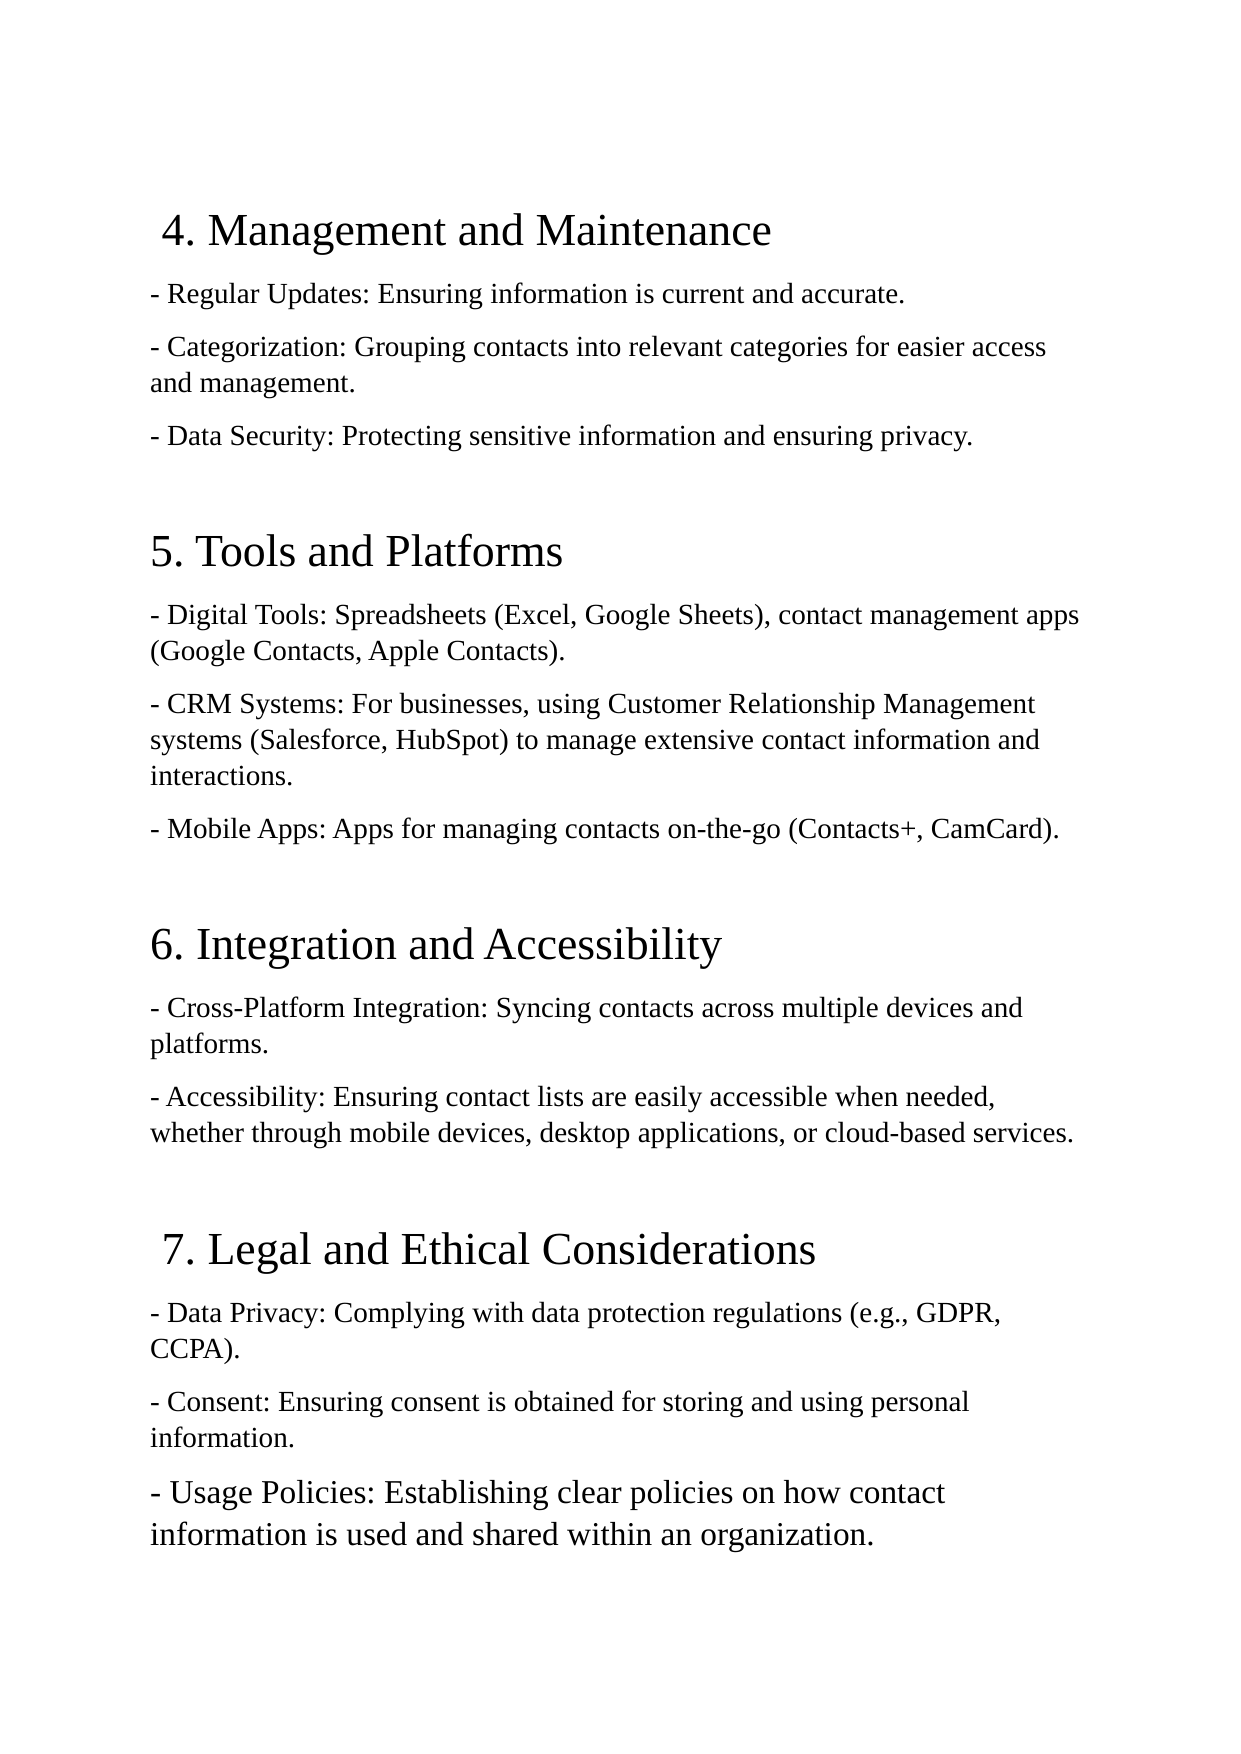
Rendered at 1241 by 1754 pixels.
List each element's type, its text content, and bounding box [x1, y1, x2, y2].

text - Accessibility: Ensuring contact lists are easily accessible when needed, whether through mobile devices, desktop applications, or cloud-based services. [150, 1079, 1090, 1149]
text 5. Tools and Platforms [150, 524, 1090, 576]
text 6. Integration and Accessibility [150, 917, 1090, 970]
text 7. Legal and Ethical Considerations [150, 1221, 1090, 1274]
text 4. Management and Maintenance [150, 203, 1090, 256]
text - Categorization: Grouping contacts into relevant categories for easier access and management. [150, 329, 1090, 399]
text - Data Privacy: Complying with data protection regulations (e.g., GDPR, CCPA). [150, 1295, 1090, 1364]
text - Consent: Ensuring consent is obtained for storing and using personal information. [150, 1384, 1090, 1453]
text - Usage Policies: Establishing clear policies on how contact information is used and shared within an organization. [150, 1473, 1090, 1552]
text - Mobile Apps: Apps for managing contacts on-the-go (Contacts+, CamCard). [150, 811, 1090, 845]
text - Digital Tools: Spreadsheets (Excel, Google Sheets), contact management apps (Google Contacts, Apple Contacts). [150, 597, 1090, 667]
text - CRM Systems: For businesses, using Customer Relationship Management systems (Salesforce, HubSpot) to manage extensive contact information and interactions. [150, 686, 1090, 792]
text - Regular Updates: Ensuring information is current and accurate. [150, 276, 1090, 310]
text - Cross-Platform Integration: Syncing contacts across multiple devices and platforms. [150, 991, 1090, 1060]
text - Data Security: Protecting sensitive information and ensuring privacy. [150, 418, 1090, 452]
